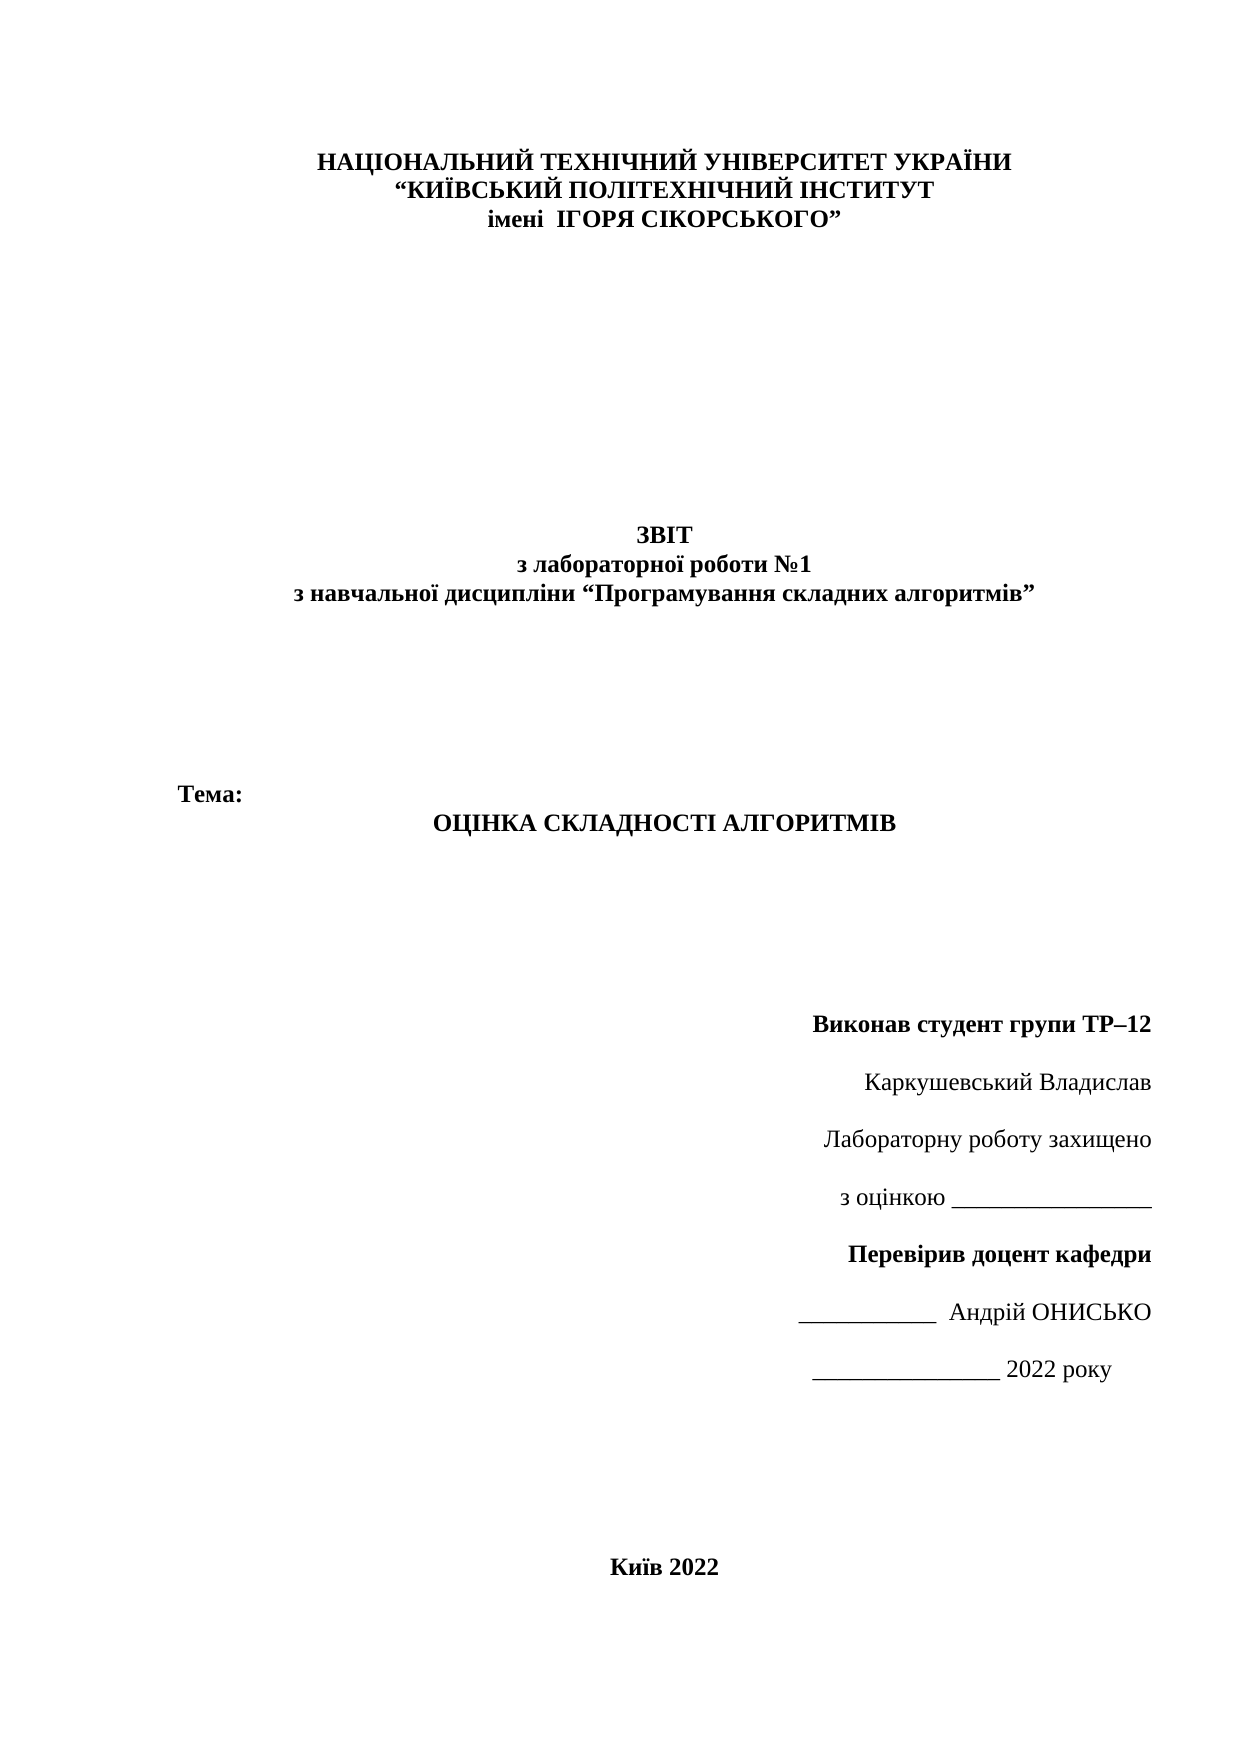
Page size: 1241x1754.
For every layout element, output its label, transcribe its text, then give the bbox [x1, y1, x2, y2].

text Тема: [177, 779, 1152, 808]
text з оцінкою ________________ [177, 1182, 1152, 1211]
text Київ 2022 [177, 1552, 1152, 1581]
text Лабораторну роботу захищено [177, 1124, 1152, 1153]
text ЗВІТ [177, 521, 1152, 549]
text “КИЇВСЬКИЙ ПОЛІТЕХНІЧНИЙ ІНСТИТУТ [177, 176, 1152, 204]
text Каркушевський Владислав [177, 1067, 1152, 1096]
text НАЦІОНАЛЬНИЙ ТЕХНІЧНИЙ УНІВЕРСИТЕТ УКРАЇНИ [177, 147, 1152, 176]
text ОЦІНКА СКЛАДНОСТІ АЛГОРИТМІВ [177, 808, 1152, 837]
text Перевірив доцент кафедри [177, 1239, 1152, 1268]
text Виконав студент групи ТР–12 [177, 1009, 1152, 1038]
text з лабораторної роботи №1 [177, 549, 1152, 578]
text імені ІГОРЯ СІКОРСЬКОГО” [177, 204, 1152, 233]
text ___________ Андрій ОНИСЬКО [177, 1297, 1152, 1326]
text _______________ 2022 року [177, 1354, 1152, 1383]
text з навчальної дисципліни “Програмування складних алгоритмів” [177, 578, 1152, 607]
